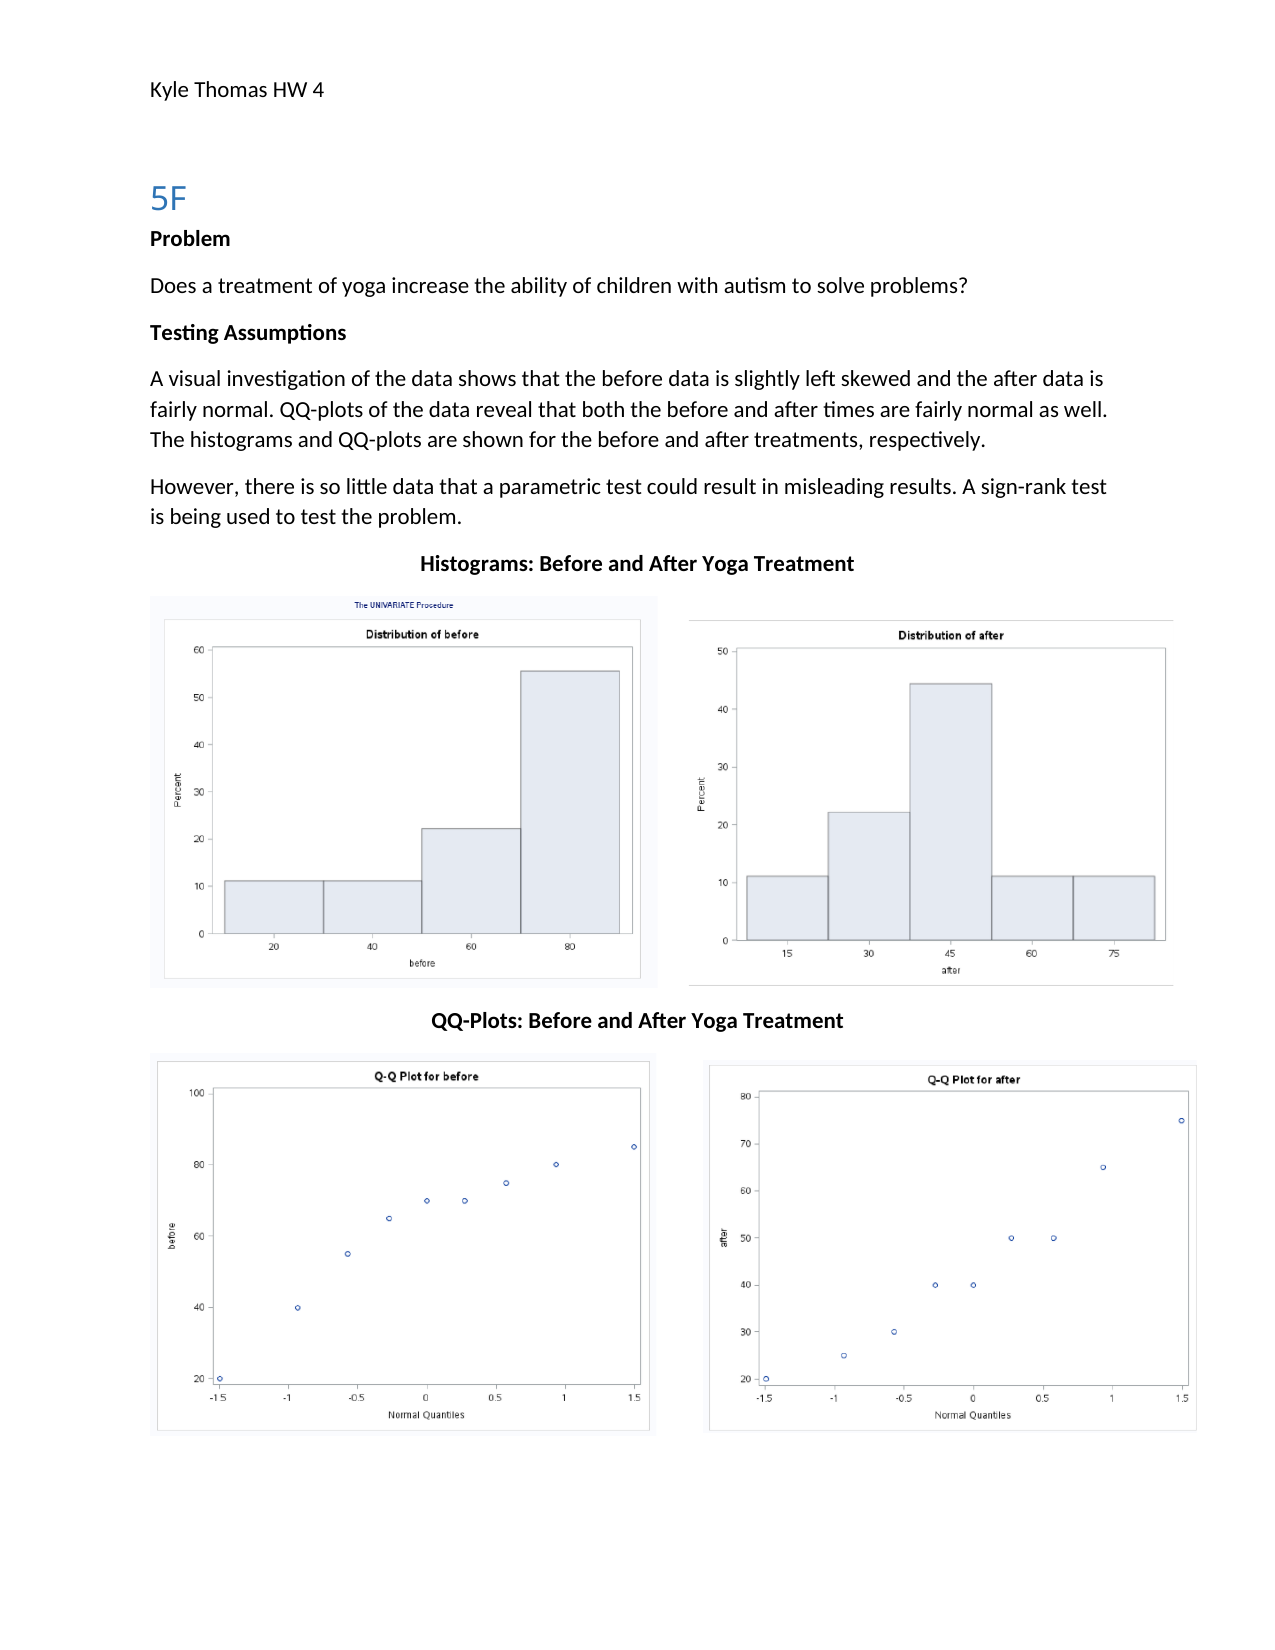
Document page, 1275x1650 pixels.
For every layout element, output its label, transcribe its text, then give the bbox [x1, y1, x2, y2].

subtitle 5F [150, 175, 1125, 220]
picture [688, 620, 1174, 986]
text Histograms: Before and After Yoga Treatment [150, 549, 1125, 577]
text Problem [150, 224, 1125, 252]
text A visual investigation of the data shows that the before data is slightly left skewed and the after data is fairly normal. QQ-plots of the data reveal that both the before and after times are fairly normal as well. The histograms and QQ-plots are shown for the before and after treatments, respectively. [150, 364, 1125, 453]
text However, there is so little data that a parametric test could result in misleading results. A sign-rank test is being used to test the problem. [150, 472, 1125, 530]
picture [150, 1053, 657, 1436]
text Does a treatment of yoga increase the ability of children with autism to solve problems? [150, 271, 1125, 299]
text QQ-Plots: Before and After Yoga Treatment [150, 1007, 1125, 1034]
text Testing Assumptions [150, 318, 1125, 346]
picture [703, 1060, 1197, 1433]
picture [150, 595, 658, 988]
